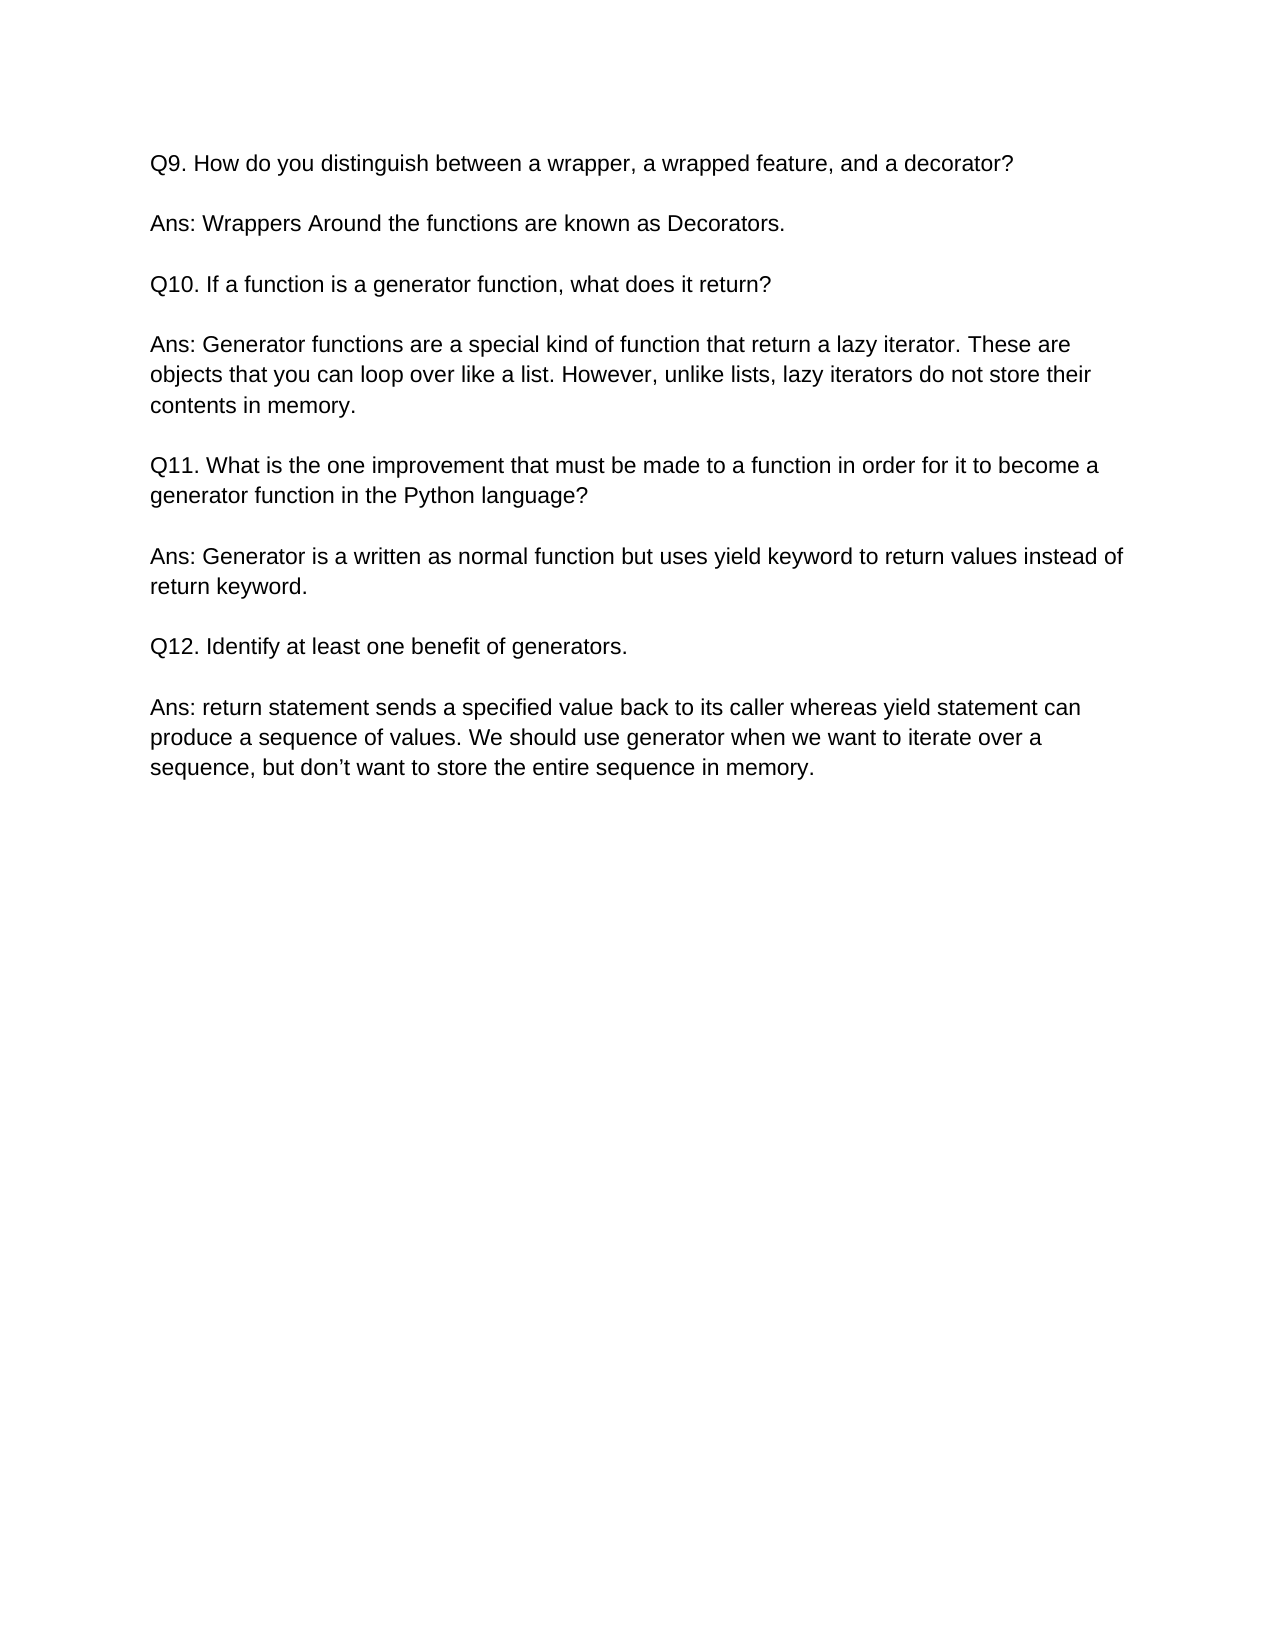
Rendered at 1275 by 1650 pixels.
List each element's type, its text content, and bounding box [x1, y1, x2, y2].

text Ans: Generator functions are a special kind of function that return a lazy iterator. These are objects that you can loop over like a list. However, unlike lists, lazy iterators do not store their contents in memory. [150, 331, 1125, 418]
text Q11. What is the one improvement that must be made to a function in order for it to become a generator function in the Python language? [150, 452, 1125, 509]
text Ans: Wrappers Around the functions are known as Decorators. [150, 210, 1125, 237]
text Q10. If a function is a generator function, what does it return? [150, 271, 1125, 297]
text Q12. Identify at least one benefit of generators. [150, 633, 1125, 660]
text Q9. How do you distinguish between a wrapper, a wrapped feature, and a decorator? [150, 150, 1125, 176]
text Ans: return statement sends a specified value back to its caller whereas yield statement can produce a sequence of values. We should use generator when we want to iterate over a sequence, but don’t want to store the entire sequence in memory. [150, 694, 1125, 781]
text Ans: Generator is a written as normal function but uses yield keyword to return values instead of return keyword. [150, 543, 1125, 599]
